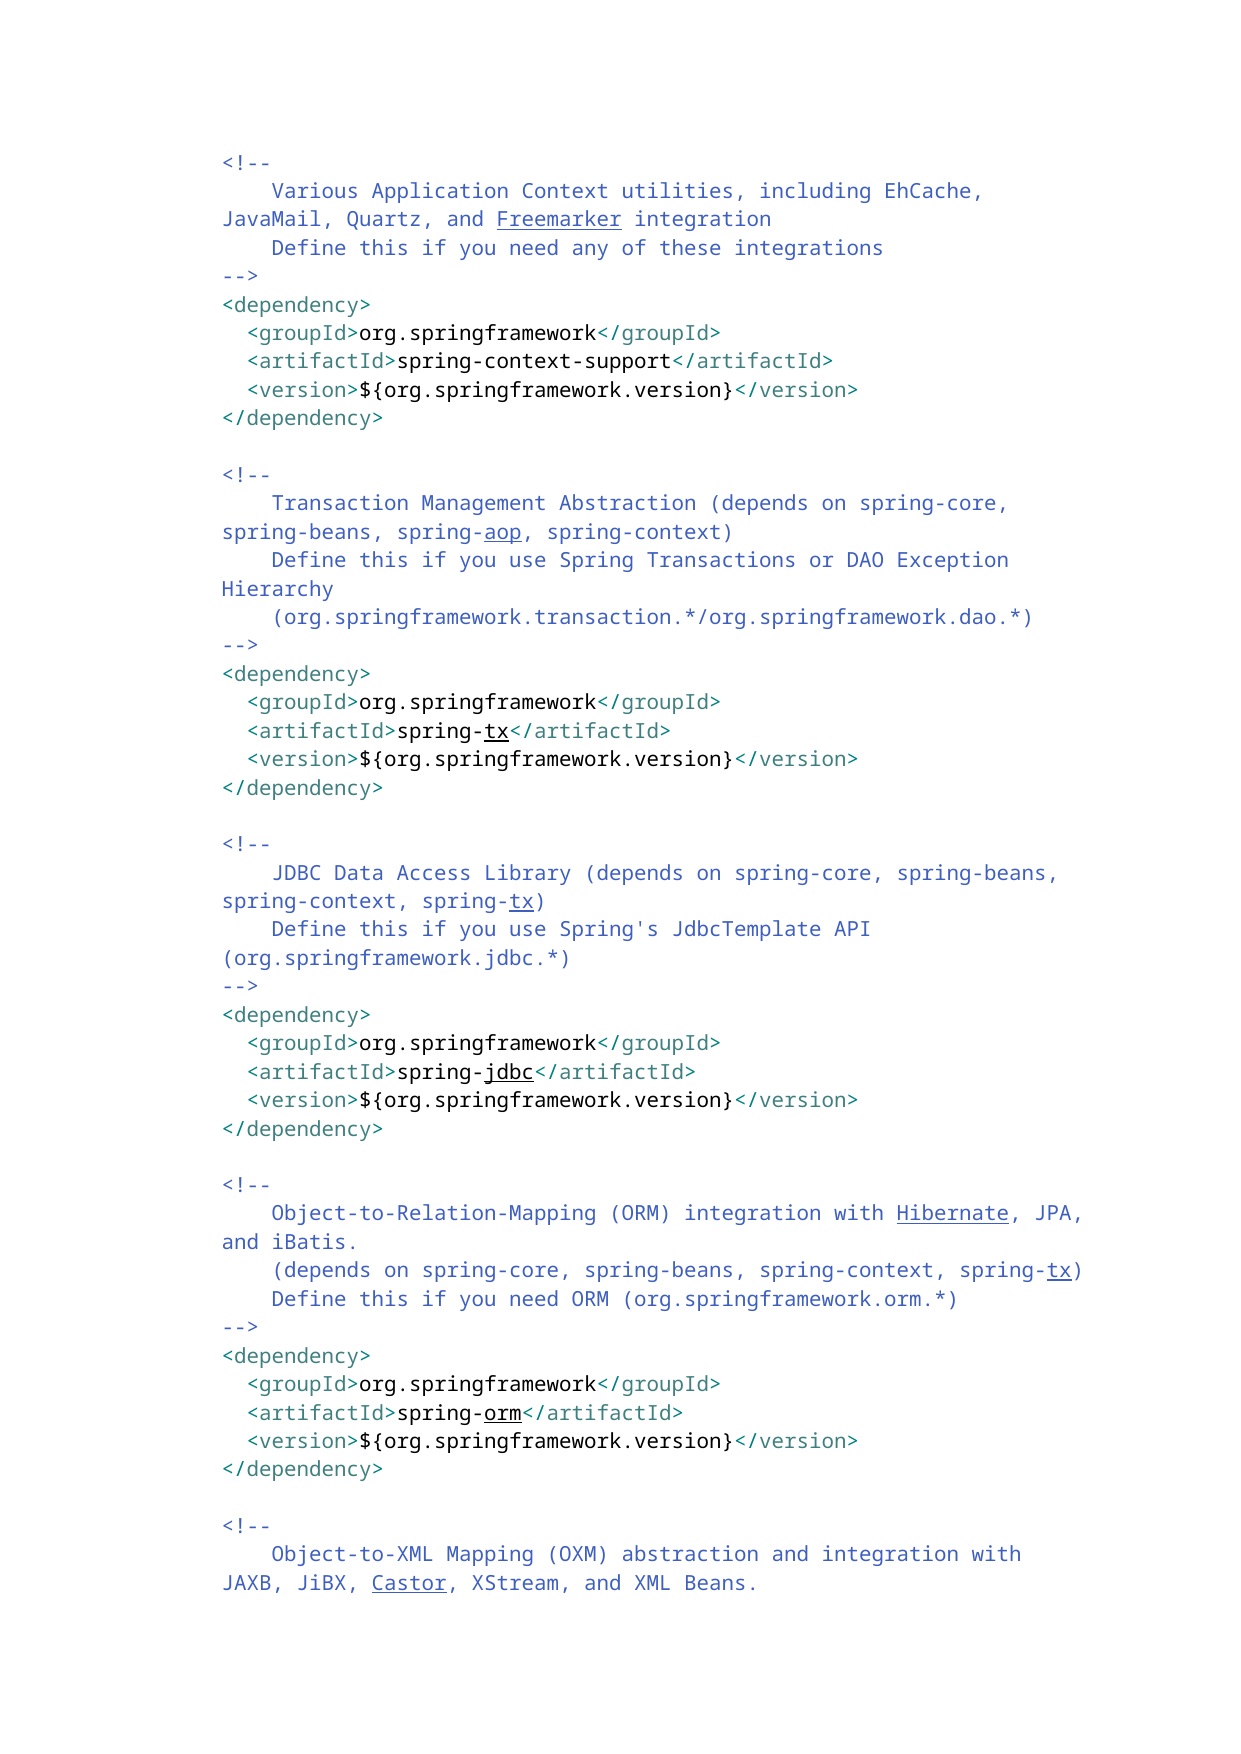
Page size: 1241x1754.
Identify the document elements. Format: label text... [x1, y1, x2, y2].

text (depends on spring-core, spring-beans, spring-context, spring-tx) [221, 1255, 1093, 1284]
text --> [221, 1312, 1093, 1341]
text <artifactId>spring-orm</artifactId> [221, 1398, 1093, 1426]
text <version>${org.springframework.version}</version> [221, 1426, 1093, 1454]
text <dependency> [221, 290, 1093, 318]
text Various Application Context utilities, including EhCache, JavaMail, Quartz, and Freemarker integration [221, 176, 1093, 233]
text Object-to-Relation-Mapping (ORM) integration with Hibernate, JPA, and iBatis. [221, 1198, 1093, 1255]
text <groupId>org.springframework</groupId> [221, 1028, 1093, 1057]
text --> [221, 261, 1093, 290]
text JDBC Data Access Library (depends on spring-core, spring-beans, spring-context, spring-tx) [221, 858, 1093, 914]
text </dependency> [221, 403, 1093, 432]
text <dependency> [221, 1341, 1093, 1369]
text </dependency> [221, 1454, 1093, 1483]
text </dependency> [221, 1114, 1093, 1142]
text <version>${org.springframework.version}</version> [221, 1085, 1093, 1114]
text Object-to-XML Mapping (OXM) abstraction and integration with JAXB, JiBX, Castor, XStream, and XML Beans. [221, 1539, 1093, 1596]
text <!-- [221, 829, 1093, 858]
text --> [221, 631, 1093, 659]
text <groupId>org.springframework</groupId> [221, 1369, 1093, 1398]
text Transaction Management Abstraction (depends on spring-core, spring-beans, spring-aop, spring-context) [221, 488, 1093, 545]
text <version>${org.springframework.version}</version> [221, 375, 1093, 403]
text <artifactId>spring-context-support</artifactId> [221, 347, 1093, 375]
text </dependency> [221, 773, 1093, 801]
text --> [221, 971, 1093, 1000]
text Define this if you need any of these integrations [221, 233, 1093, 261]
text <groupId>org.springframework</groupId> [221, 687, 1093, 716]
text <artifactId>spring-tx</artifactId> [221, 716, 1093, 744]
text <version>${org.springframework.version}</version> [221, 744, 1093, 773]
text Define this if you use Spring's JdbcTemplate API (org.springframework.jdbc.*) [221, 914, 1093, 971]
text <!-- [221, 1511, 1093, 1539]
text <dependency> [221, 1000, 1093, 1028]
text Define this if you need ORM (org.springframework.orm.*) [221, 1284, 1093, 1312]
text (org.springframework.transaction.*/org.springframework.dao.*) [221, 602, 1093, 631]
text <!-- [221, 148, 1093, 176]
text <dependency> [221, 659, 1093, 687]
text Define this if you use Spring Transactions or DAO Exception Hierarchy [221, 545, 1093, 602]
text <artifactId>spring-jdbc</artifactId> [221, 1057, 1093, 1085]
text <!-- [221, 460, 1093, 488]
text <groupId>org.springframework</groupId> [221, 318, 1093, 347]
text <!-- [221, 1170, 1093, 1198]
